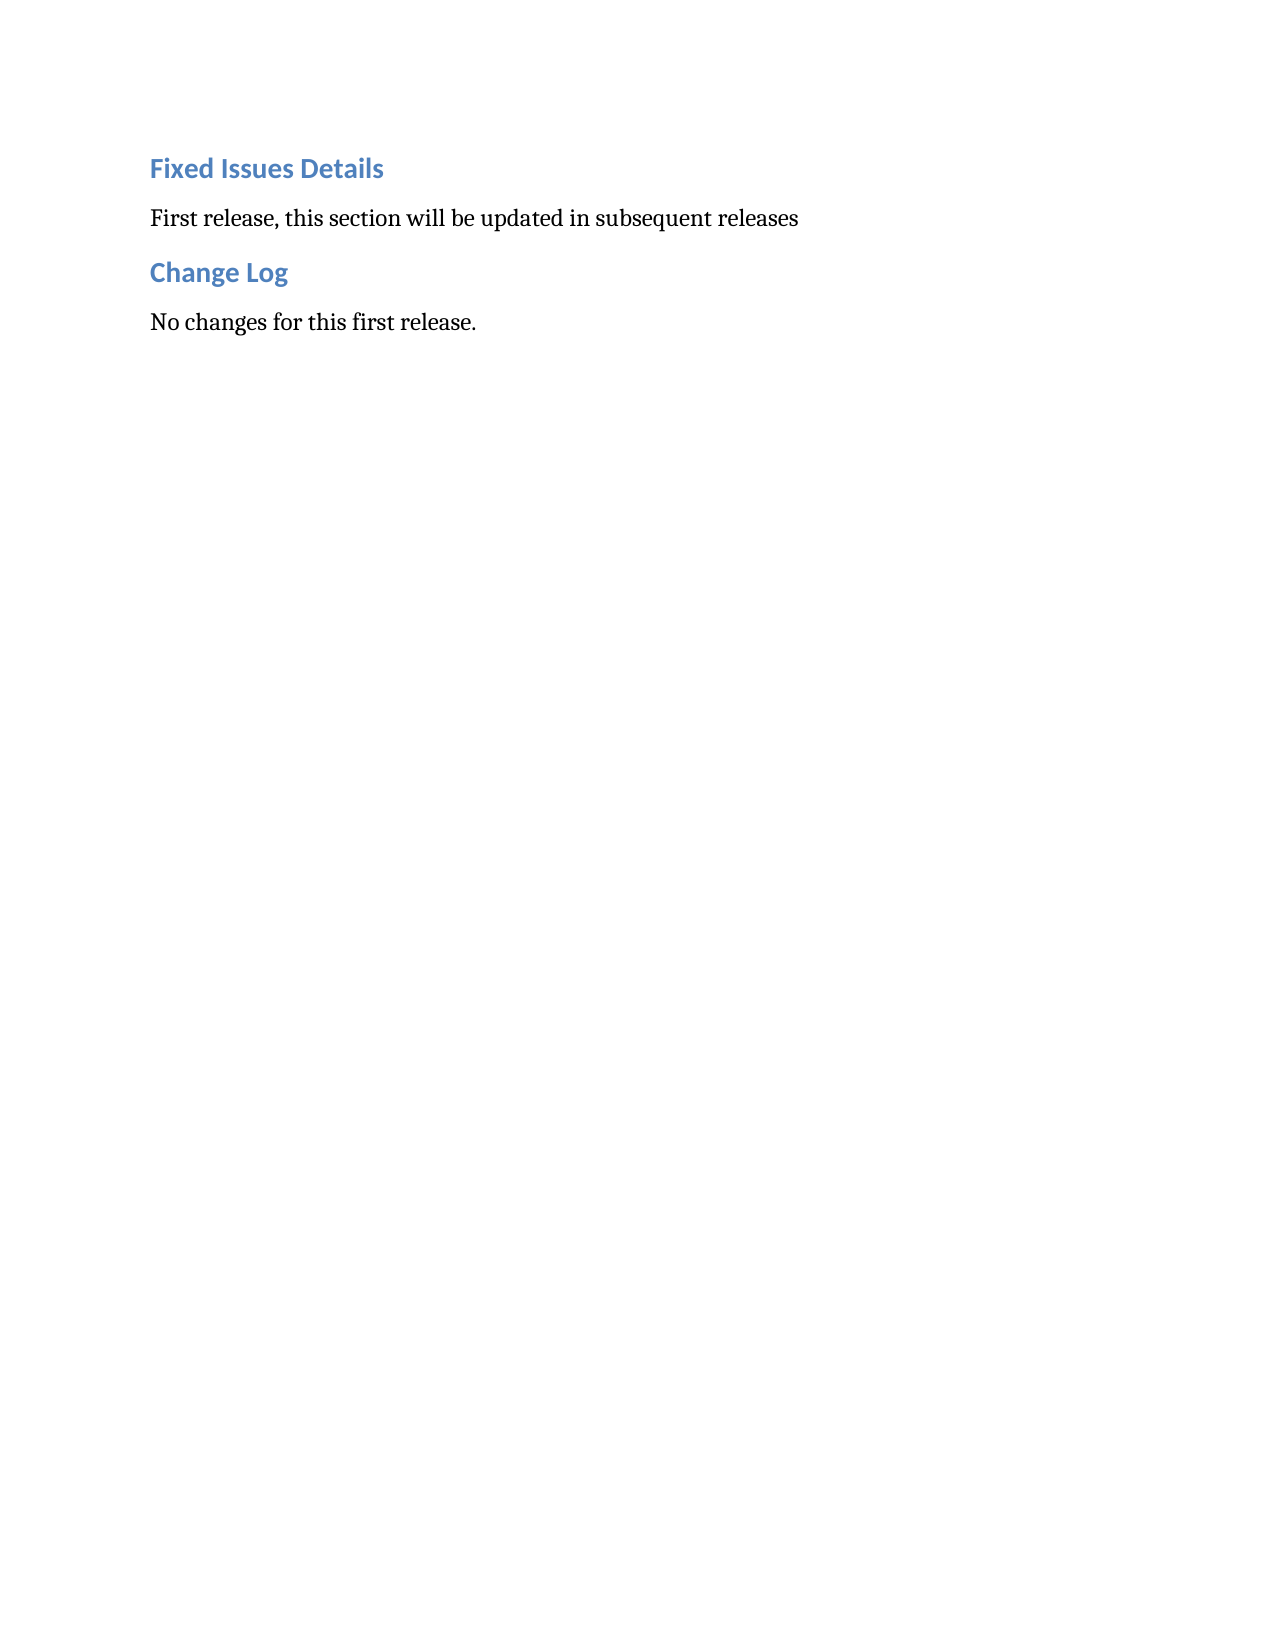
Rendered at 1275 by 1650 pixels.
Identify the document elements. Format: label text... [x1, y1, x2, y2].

text First release, this section will be updated in subsequent releases [150, 204, 1125, 233]
subtitle Fixed Issues Details [150, 150, 1125, 186]
text No changes for this first release. [150, 308, 1125, 337]
subtitle Change Log [150, 254, 1125, 289]
